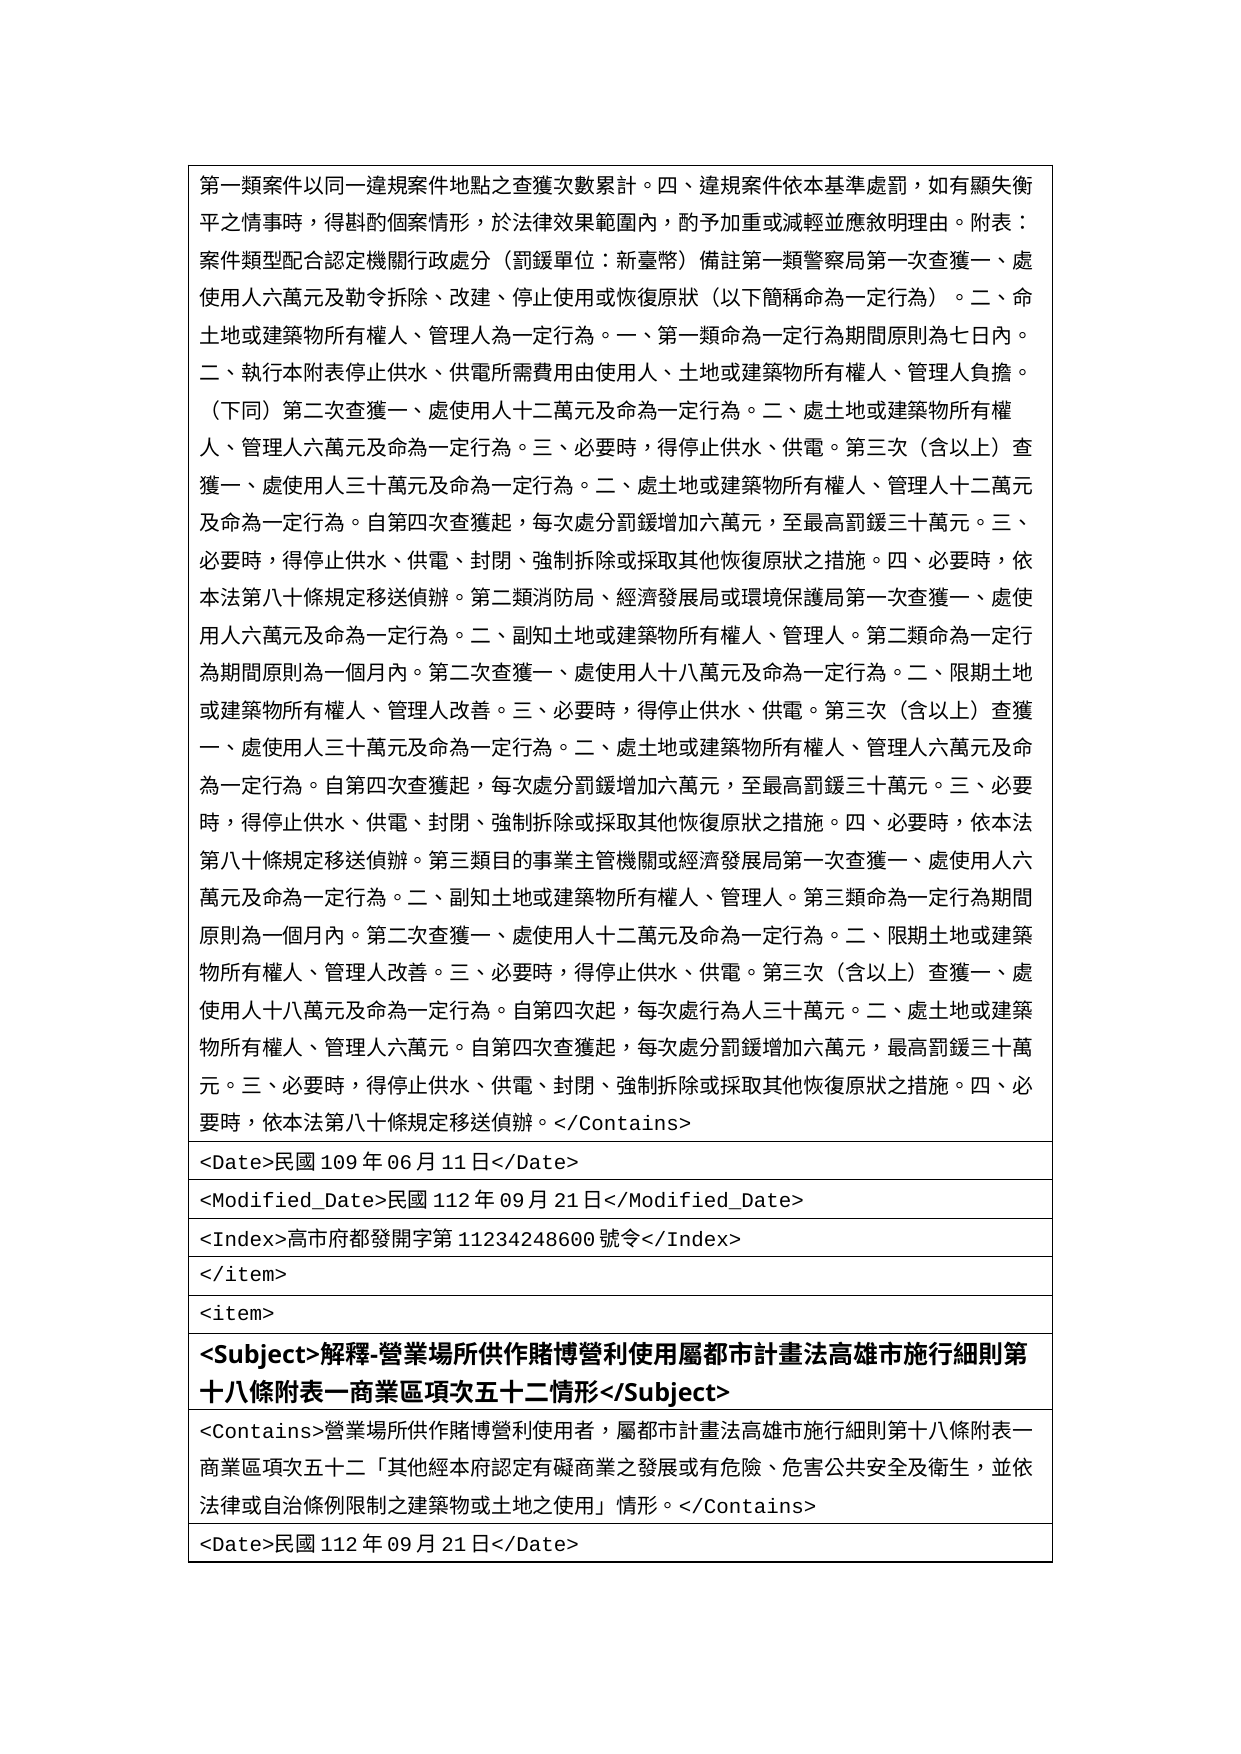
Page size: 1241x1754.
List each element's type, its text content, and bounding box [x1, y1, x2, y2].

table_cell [189, 166, 1052, 1141]
table_cell <Contains>營業場所供作賭博營利使用者，屬都市計畫法高雄市施行細則第十八條附表一商業區項次五十二「其他經本府認定有礙商業之發展或有危險、危害公共安全及衛生，並依法律或自治條例限制之建築物或土地之使用」情形。</Contains> [189, 1410, 1052, 1523]
table_cell <Subject>解釋-營業場所供作賭博營利使用屬都市計畫法高雄市施行細則第十八條附表一商業區項次五十二情形</Subject> [189, 1334, 1052, 1409]
table_cell <item> [189, 1296, 1052, 1333]
table_cell </item> [189, 1257, 1052, 1295]
table_cell <Index>高市府都發開字第11234248600號令</Index> [189, 1219, 1052, 1256]
table_cell <Date>民國109年06月11日</Date> [189, 1142, 1052, 1179]
table_cell <Modified_Date>民國112年09月21日</Modified_Date> [189, 1180, 1052, 1218]
table_cell <Date>民國112年09月21日</Date> [189, 1524, 1052, 1561]
